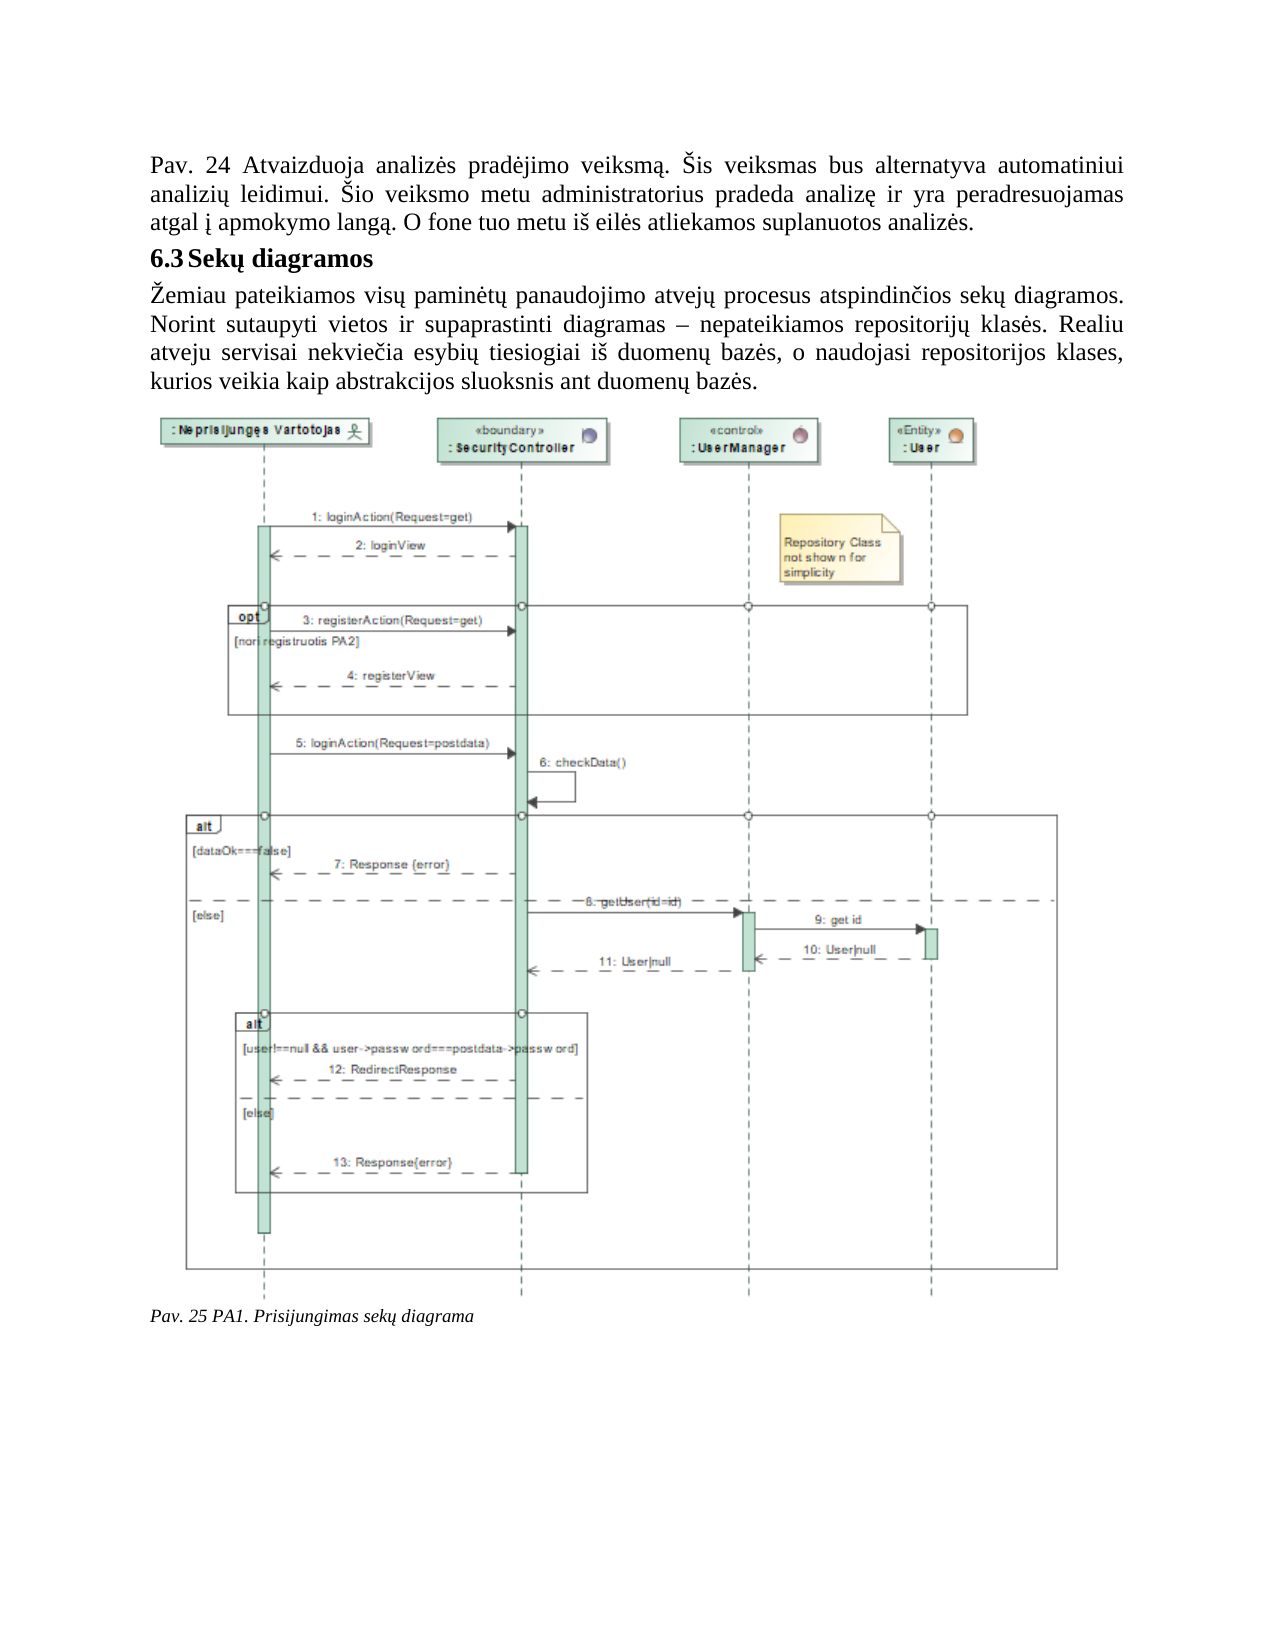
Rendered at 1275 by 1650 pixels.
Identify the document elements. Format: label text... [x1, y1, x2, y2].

text Pav. 24 Atvaizduoja analizės pradėjimo veiksmą. Šis veiksmas bus alternatyva automatiniui analizių leidimui. Šio veiksmo metu administratorius pradeda analizę ir yra peradresuojamas atgal į apmokymo langą. O fone tuo metu iš eilės atliekamos suplanuotos analizės. [150, 150, 1125, 236]
text Žemiau pateikiamos visų paminėtų panaudojimo atvejų procesus atspindinčios sekų diagramos. Norint sutaupyti vietos ir supaprastinti diagramas – nepateikiamos repositorijų klasės. Realiu atveju servisai nekviečia esybių tiesiogiai iš duomenų bazės, o naudojasi repositorijos klases, kurios veikia kaip abstrakcijos sluoksnis ant duomenų bazės. [150, 280, 1125, 395]
subtitle Sekų diagramos [150, 242, 1125, 274]
picture [150, 395, 1085, 1306]
text Pav. 25 PA1. Prisijungimas sekų diagrama [150, 1305, 1125, 1327]
